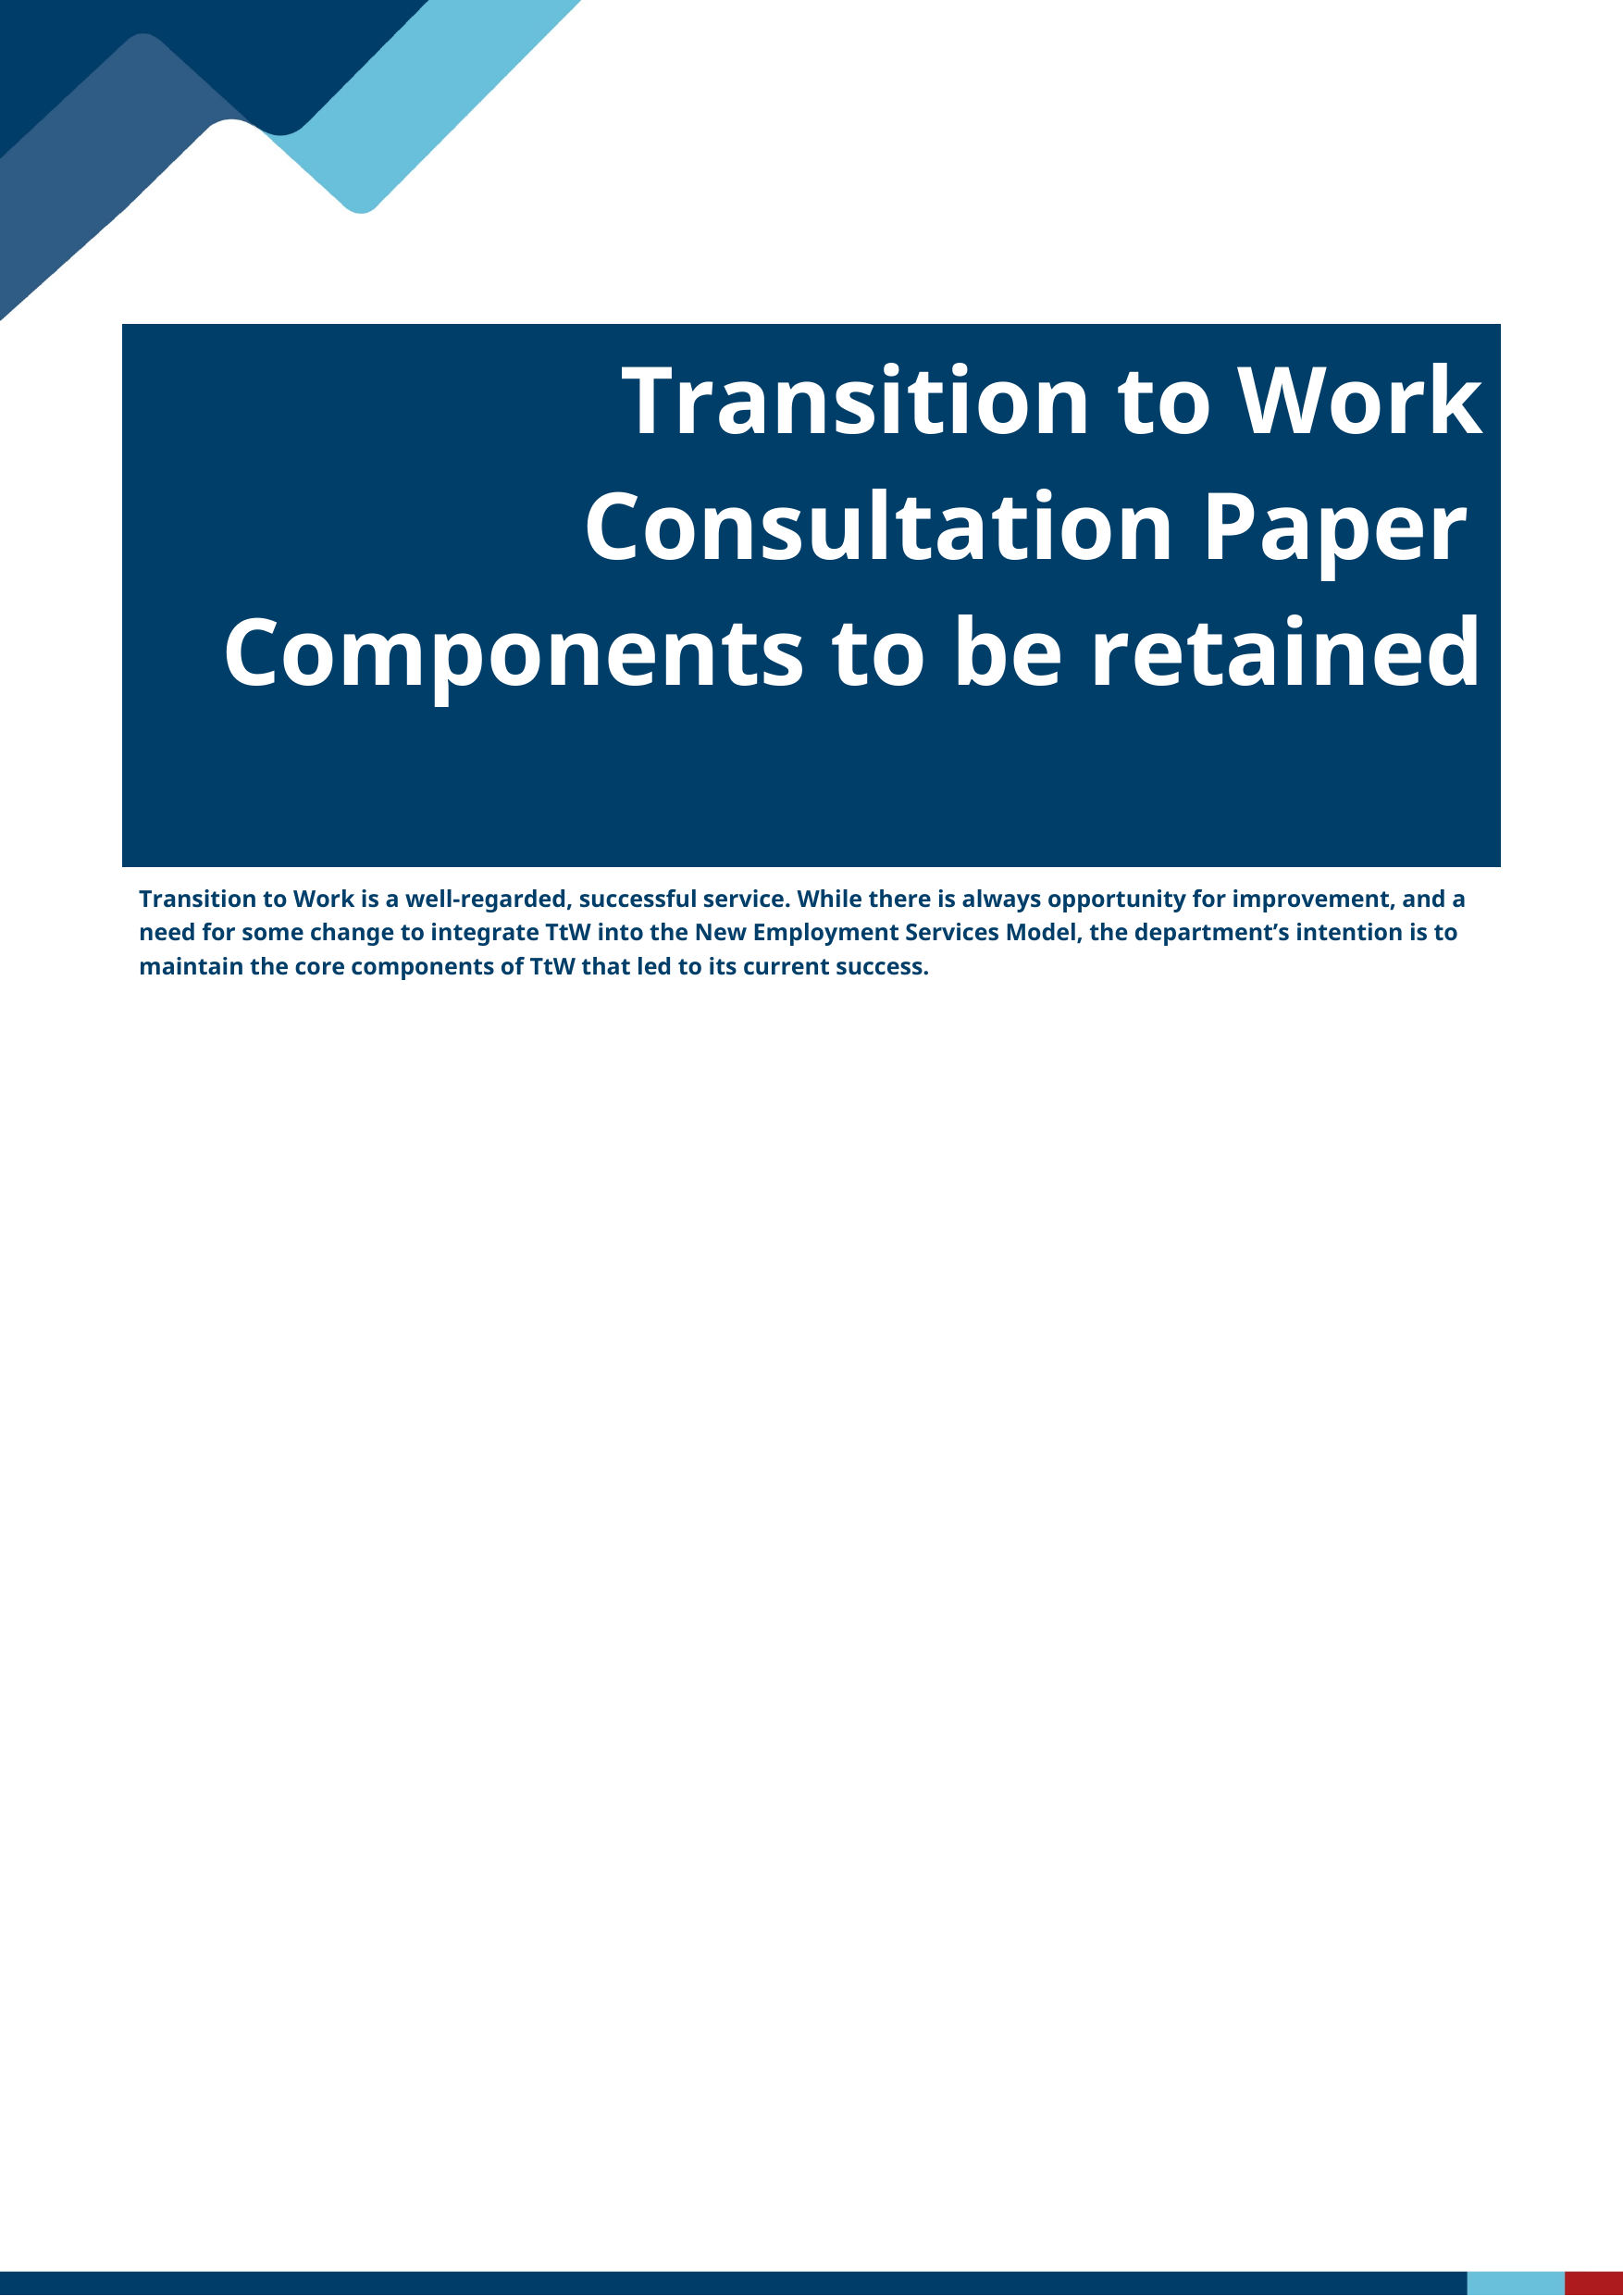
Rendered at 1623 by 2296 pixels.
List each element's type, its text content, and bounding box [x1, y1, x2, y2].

picture [0, 0, 1623, 2295]
text Transition to Work is a well-regarded, successful service. While there is always opportunity for improvement, and a need for some change to integrate TtW into the New Employment Services Model, the department’s intention is to maintain the core components of TtW that led to its current success. [139, 882, 1484, 982]
subtitle Transition to Work Consultation Paper Components to be retained [131, 332, 1492, 858]
